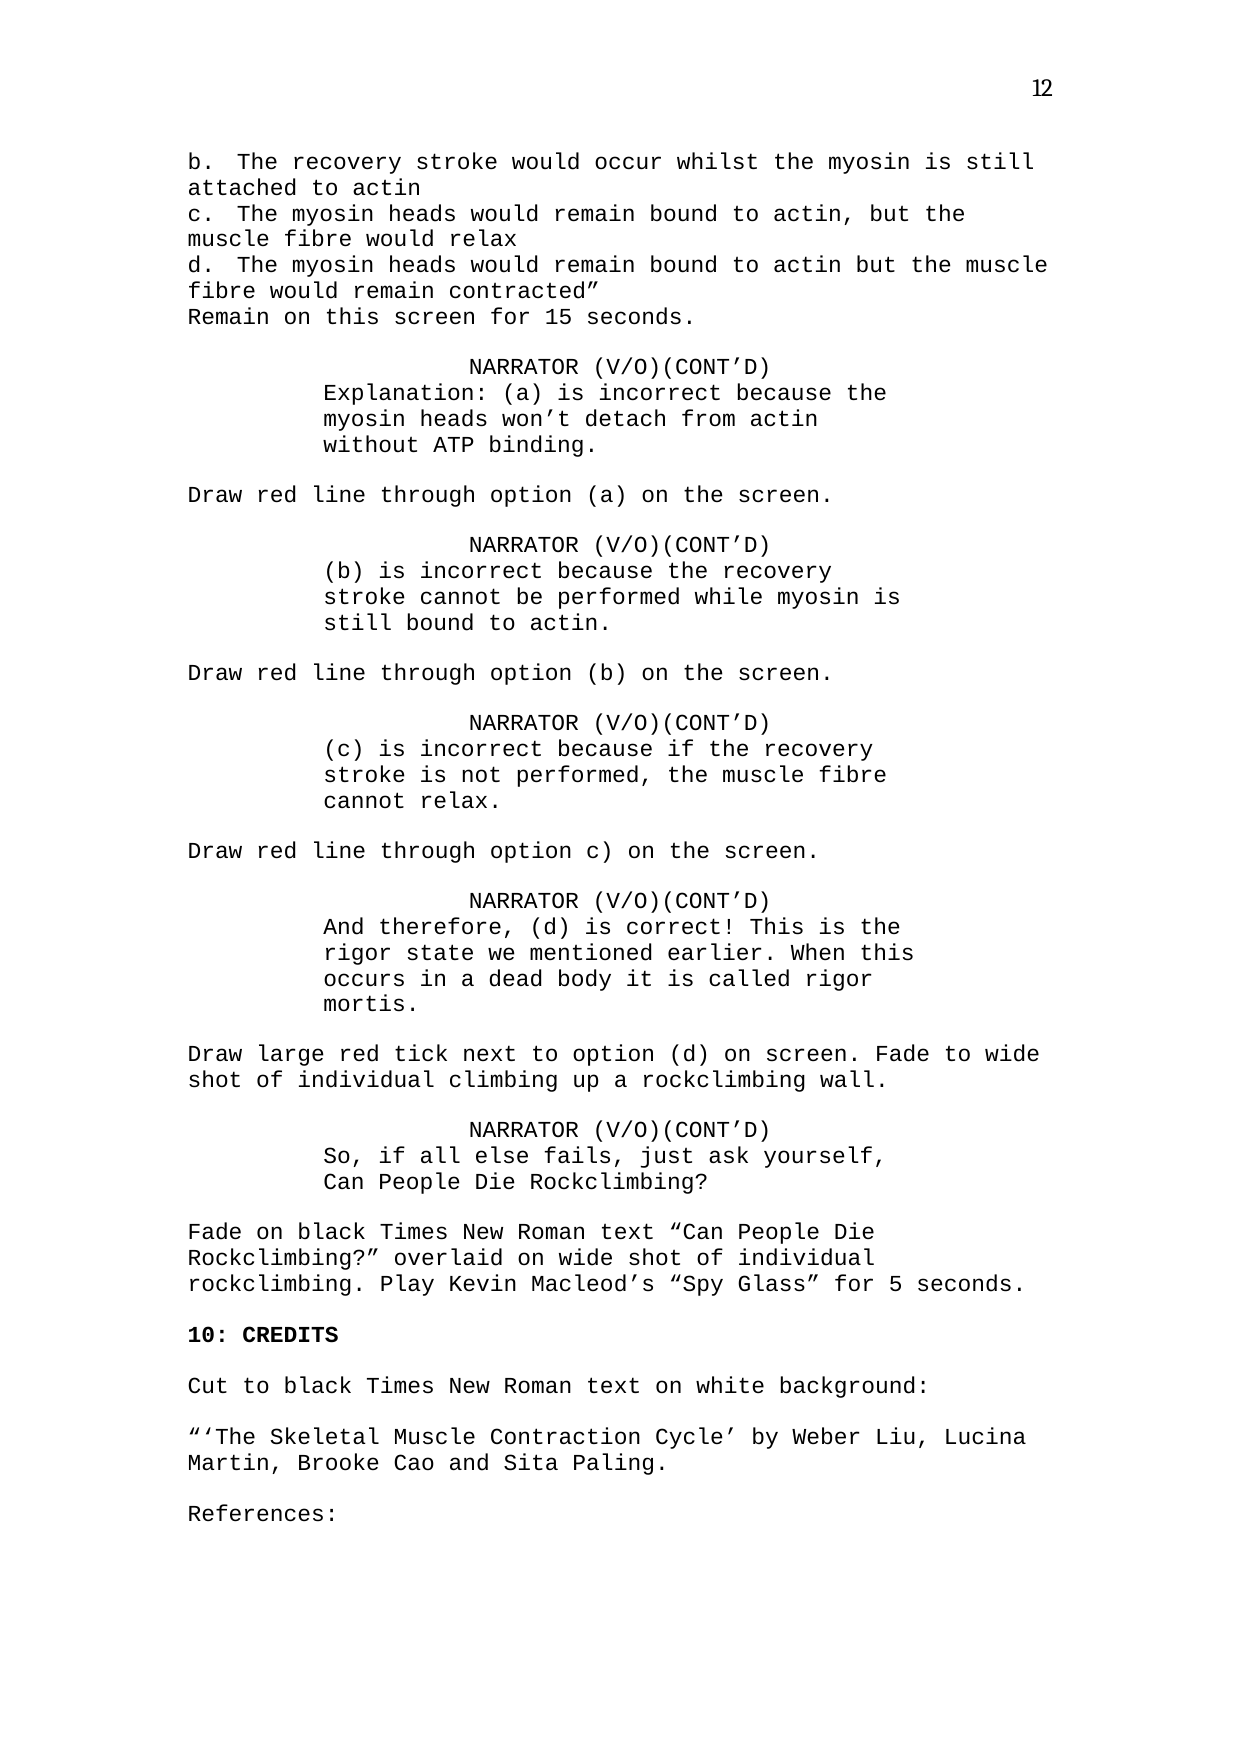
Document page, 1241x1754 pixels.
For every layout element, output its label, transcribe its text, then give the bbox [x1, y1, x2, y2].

text (b) is incorrect because the recovery stroke cannot be performed while myosin is still bound to actin. [323, 559, 917, 637]
text Draw red line through option (a) on the screen. [187, 483, 1053, 509]
text 10: CREDITS [187, 1323, 1053, 1349]
text So, if all else fails, just ask yourself, Can People Die Rockclimbing? [323, 1145, 917, 1197]
text NARRATOR (V/O)(CONT’D) [187, 533, 1053, 559]
text (c) is incorrect because if the recovery stroke is not performed, the muscle fibre cannot relax. [323, 737, 917, 815]
text Draw red line through option (b) on the screen. [187, 661, 1053, 687]
text NARRATOR (V/O)(CONT’D) [187, 889, 1053, 915]
text Cut to black Times New Roman text on white background: [187, 1374, 1053, 1400]
text c. The myosin heads would remain bound to actin, but the muscle fibre would relax [187, 202, 1053, 254]
text NARRATOR (V/O)(CONT’D) [187, 1119, 1053, 1145]
text NARRATOR (V/O)(CONT’D) [187, 356, 1053, 382]
text d. The myosin heads would remain bound to actin but the muscle fibre would remain contracted” [187, 254, 1053, 306]
text References: [187, 1502, 1053, 1528]
text b. The recovery stroke would occur whilst the myosin is still attached to actin [187, 150, 1053, 202]
text Explanation: (a) is incorrect because the myosin heads won’t detach from actin without ATP binding. [323, 382, 917, 459]
text Fade on black Times New Roman text “Can People Die Rockclimbing?” overlaid on wide shot of individual rockclimbing. Play Kevin Macleod’s “Spy Glass” for 5 seconds. [187, 1221, 1053, 1298]
text “‘The Skeletal Muscle Contraction Cycle’ by Weber Liu, Lucina Martin, Brooke Cao and Sita Paling. [187, 1425, 1053, 1477]
text Remain on this screen for 15 seconds. [187, 306, 1053, 332]
text And therefore, (d) is correct! This is the rigor state we mentioned earlier. When this occurs in a dead body it is called rigor mortis. [323, 915, 917, 1019]
text NARRATOR (V/O)(CONT’D) [187, 711, 1053, 737]
text Draw large red tick next to option (d) on screen. Fade to wide shot of individual climbing up a rockclimbing wall. [187, 1043, 1053, 1095]
text Draw red line through option c) on the screen. [187, 839, 1053, 865]
